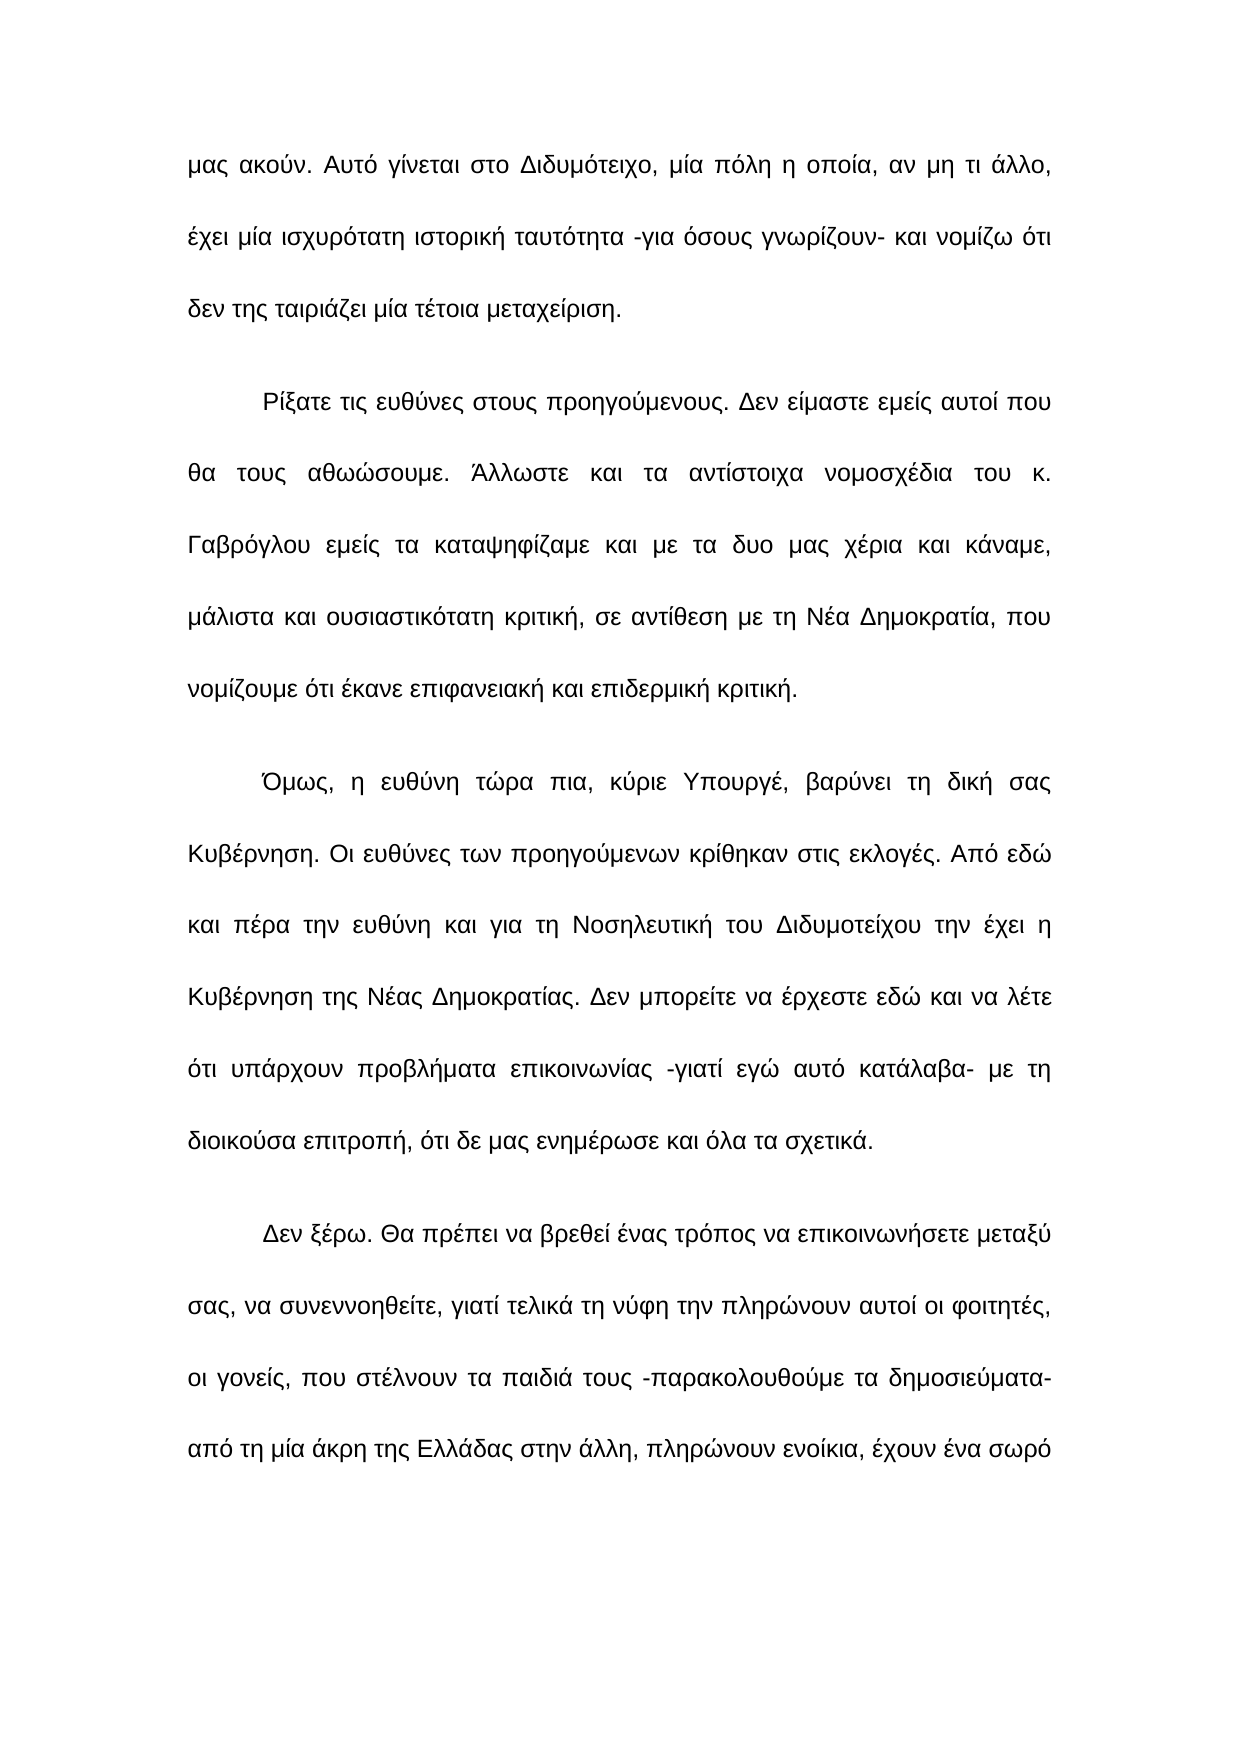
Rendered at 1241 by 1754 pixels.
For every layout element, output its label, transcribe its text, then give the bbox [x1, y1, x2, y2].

text Όμως, η ευθύνη τώρα πια, κύριε Υπουργέ, βαρύνει τη δική σας Κυβέρνηση. Οι ευθύνες των προηγούμενων κρίθηκαν στις εκλογές. Από εδώ και πέρα την ευθύνη και για τη Νοσηλευτική του Διδυμοτείχου την έχει η Κυβέρνηση της Νέας Δημοκρατίας. Δεν μπορείτε να έρχεστε εδώ και να λέτε ότι υπάρχουν προβλήματα επικοινωνίας -γιατί εγώ αυτό κατάλαβα- με τη διοικούσα επιτροπή, ότι δε μας ενημέρωσε και όλα τα σχετικά. [187, 767, 1053, 1155]
text Ρίξατε τις ευθύνες στους προηγούμενους. Δεν είμαστε εμείς αυτοί που θα τους αθωώσουμε. Άλλωστε και τα αντίστοιχα νομοσχέδια του κ. Γαβρόγλου εμείς τα καταψηφίζαμε και με τα δυο μας χέρια και κάναμε, μάλιστα και ουσιαστικότατη κριτική, σε αντίθεση με τη Νέα Δημοκρατία, που νομίζουμε ότι έκανε επιφανειακή και επιδερμική κριτική. [187, 386, 1053, 703]
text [187, 150, 1053, 322]
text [187, 1219, 1053, 1463]
